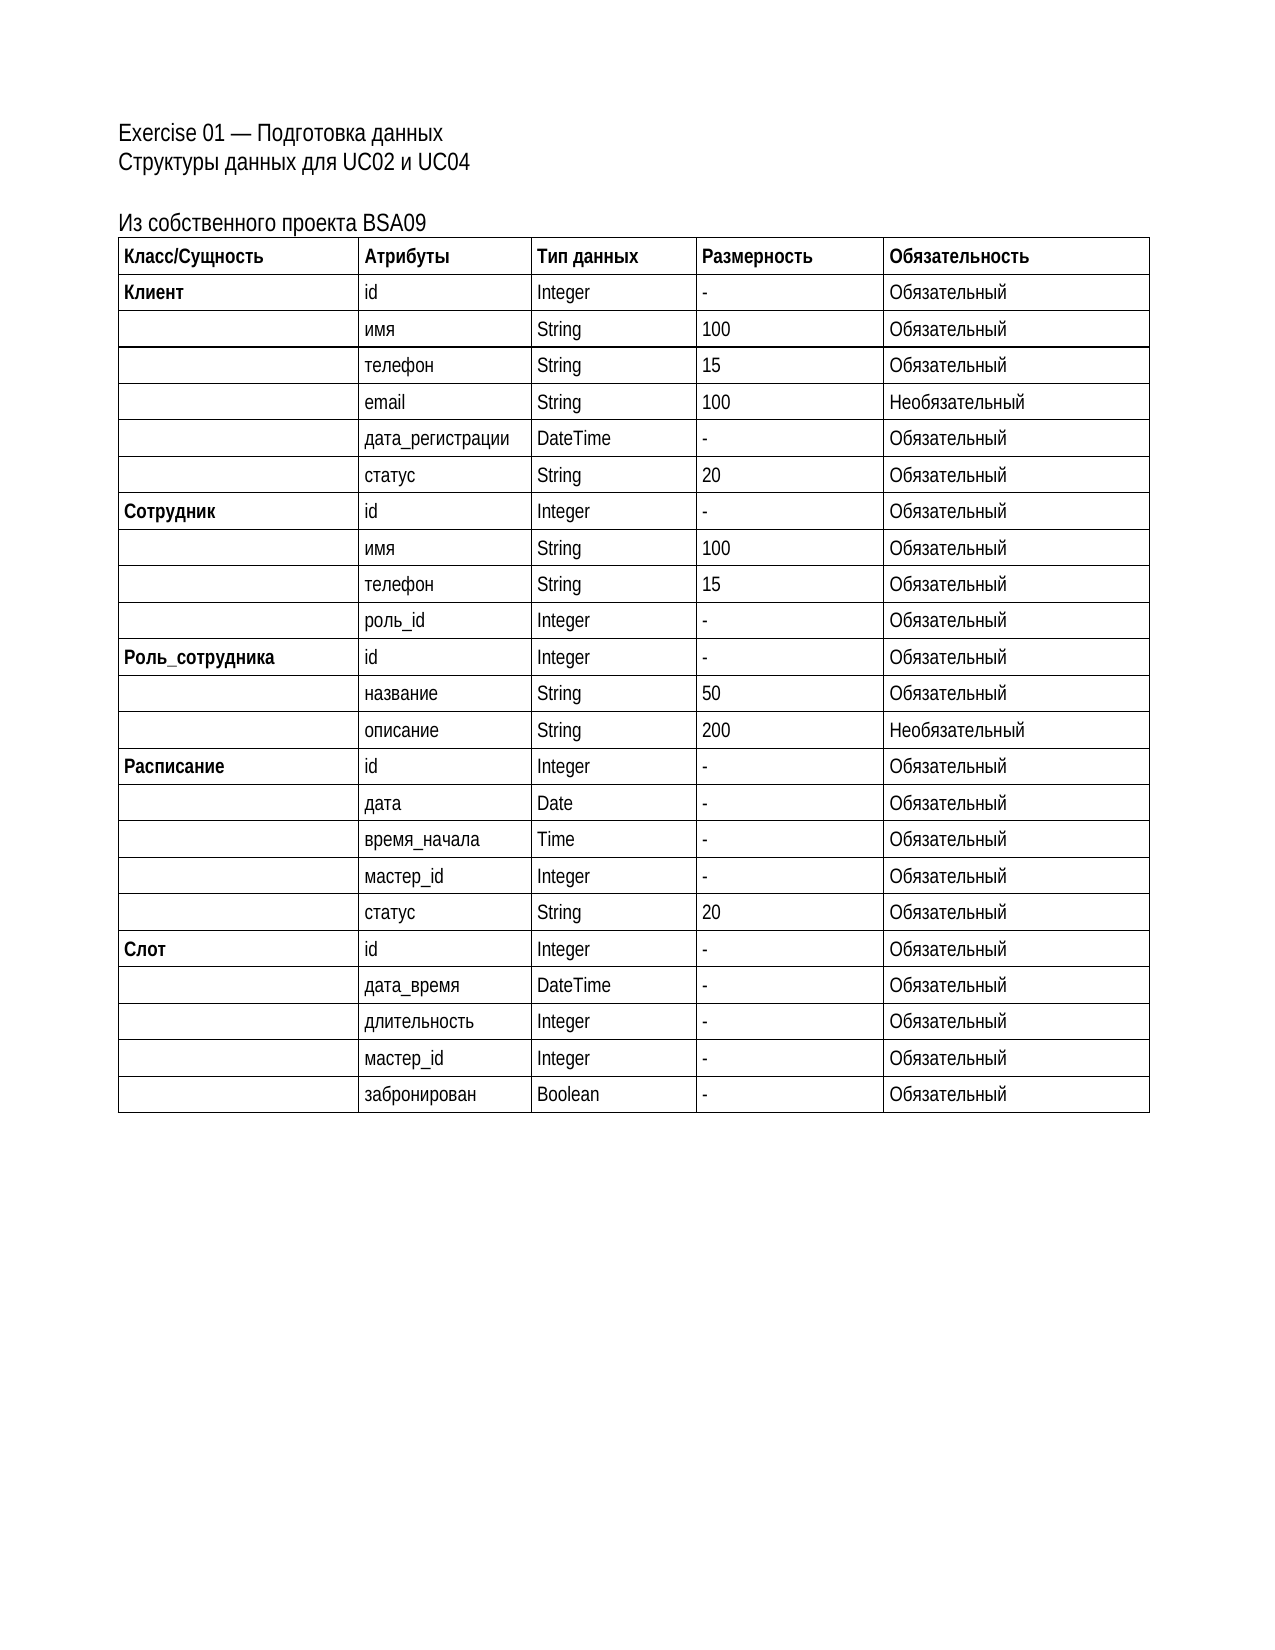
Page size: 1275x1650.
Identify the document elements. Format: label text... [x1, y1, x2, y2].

table_cell 100 [697, 311, 883, 346]
table_cell дата [359, 785, 531, 820]
table_cell статус [359, 457, 531, 492]
table_cell Integer [532, 493, 696, 529]
table_cell мастер_id [359, 1040, 531, 1076]
table_cell - [697, 275, 883, 310]
table_cell дата_время [359, 967, 531, 1003]
table_cell [119, 785, 358, 820]
table_cell email [359, 384, 531, 419]
table_header Тип данных [532, 238, 696, 273]
table_cell 15 [697, 566, 883, 602]
subtitle Exercise 01 — Подготовка данных [118, 118, 1157, 147]
table_cell - [697, 1077, 883, 1112]
table_cell String [532, 457, 696, 492]
table_cell Обязательный [884, 821, 1149, 857]
table_cell id [359, 749, 531, 784]
table_cell имя [359, 311, 531, 346]
table_cell Обязательный [884, 858, 1149, 893]
table_cell Integer [532, 275, 696, 310]
table_cell [119, 420, 358, 456]
table_cell Обязательный [884, 311, 1149, 346]
table_cell имя [359, 530, 531, 565]
table_cell Integer [532, 749, 696, 784]
table_cell DateTime [532, 967, 696, 1003]
table_cell - [697, 1040, 883, 1076]
table_cell Необязательный [884, 384, 1149, 419]
table_cell id [359, 493, 531, 529]
table_cell [119, 311, 358, 346]
table_cell Обязательный [884, 493, 1149, 529]
table_cell Date [532, 785, 696, 820]
table_cell id [359, 931, 531, 966]
table_cell - [697, 967, 883, 1003]
subtitle Cтруктуры данных для UC02 и UC04 [118, 147, 1157, 175]
table_cell телефон [359, 348, 531, 383]
table_cell String [532, 566, 696, 602]
table_cell String [532, 894, 696, 930]
table_header Атрибуты [359, 238, 531, 273]
table_cell Обязательный [884, 348, 1149, 383]
table_cell длительность [359, 1004, 531, 1039]
table_cell Роль_сотрудника [119, 639, 358, 674]
table_cell статус [359, 894, 531, 930]
table_cell Слот [119, 931, 358, 966]
table_cell - [697, 1004, 883, 1039]
table_cell дата_регистрации [359, 420, 531, 456]
table_cell String [532, 348, 696, 383]
table_cell 50 [697, 676, 883, 711]
table_cell Клиент [119, 275, 358, 310]
table_cell время_начала [359, 821, 531, 857]
table_cell String [532, 530, 696, 565]
table_cell [119, 348, 358, 383]
table_cell [119, 821, 358, 857]
table_cell Обязательный [884, 420, 1149, 456]
table_cell [119, 1077, 358, 1112]
table_cell [119, 530, 358, 565]
table_cell Обязательный [884, 1040, 1149, 1076]
table_cell [119, 603, 358, 638]
table_cell Обязательный [884, 530, 1149, 565]
table_cell Обязательный [884, 931, 1149, 966]
table_cell [119, 712, 358, 747]
table_cell Необязательный [884, 712, 1149, 747]
table_cell Обязательный [884, 676, 1149, 711]
table_cell [119, 457, 358, 492]
table_cell описание [359, 712, 531, 747]
table_cell Обязательный [884, 603, 1149, 638]
table_cell [119, 1004, 358, 1039]
table_cell - [697, 749, 883, 784]
table_cell String [532, 384, 696, 419]
table_cell Boolean [532, 1077, 696, 1112]
table_cell 15 [697, 348, 883, 383]
table_cell Integer [532, 931, 696, 966]
table_cell [119, 894, 358, 930]
table_cell - [697, 603, 883, 638]
table_cell String [532, 311, 696, 346]
table_cell [119, 1040, 358, 1076]
table_header Класс/Сущность [119, 238, 358, 273]
table_cell 20 [697, 894, 883, 930]
table_cell - [697, 858, 883, 893]
table_cell id [359, 275, 531, 310]
table_cell Обязательный [884, 967, 1149, 1003]
table_cell [119, 384, 358, 419]
table_cell - [697, 420, 883, 456]
subtitle Из собственного проекта BSA09 [118, 208, 1157, 237]
table_cell 100 [697, 384, 883, 419]
table_cell забронирован [359, 1077, 531, 1112]
table_cell роль_id [359, 603, 531, 638]
table_cell 200 [697, 712, 883, 747]
table_cell - [697, 639, 883, 674]
table_cell Time [532, 821, 696, 857]
table_cell - [697, 821, 883, 857]
table_cell String [532, 676, 696, 711]
table_cell Integer [532, 1004, 696, 1039]
table_header Обязательность [884, 238, 1149, 273]
table_cell мастер_id [359, 858, 531, 893]
table_cell название [359, 676, 531, 711]
table_cell Integer [532, 603, 696, 638]
table_cell [119, 566, 358, 602]
table_cell DateTime [532, 420, 696, 456]
table_cell Обязательный [884, 785, 1149, 820]
table_cell Обязательный [884, 457, 1149, 492]
table_cell - [697, 493, 883, 529]
table_cell - [697, 931, 883, 966]
table_cell Обязательный [884, 1004, 1149, 1039]
table_cell id [359, 639, 531, 674]
table_cell [119, 676, 358, 711]
table_cell Сотрудник [119, 493, 358, 529]
table_header Размерность [697, 238, 883, 273]
table_cell телефон [359, 566, 531, 602]
table_cell Обязательный [884, 1077, 1149, 1112]
table_cell Обязательный [884, 566, 1149, 602]
table_cell Обязательный [884, 639, 1149, 674]
table_cell Integer [532, 1040, 696, 1076]
table_cell 100 [697, 530, 883, 565]
table_cell 20 [697, 457, 883, 492]
table_cell Integer [532, 858, 696, 893]
table_cell String [532, 712, 696, 747]
table_cell Обязательный [884, 749, 1149, 784]
table_cell [119, 967, 358, 1003]
table_cell [119, 858, 358, 893]
table_cell Integer [532, 639, 696, 674]
table_cell - [697, 785, 883, 820]
table_cell Обязательный [884, 894, 1149, 930]
table_cell Расписание [119, 749, 358, 784]
table_cell Обязательный [884, 275, 1149, 310]
